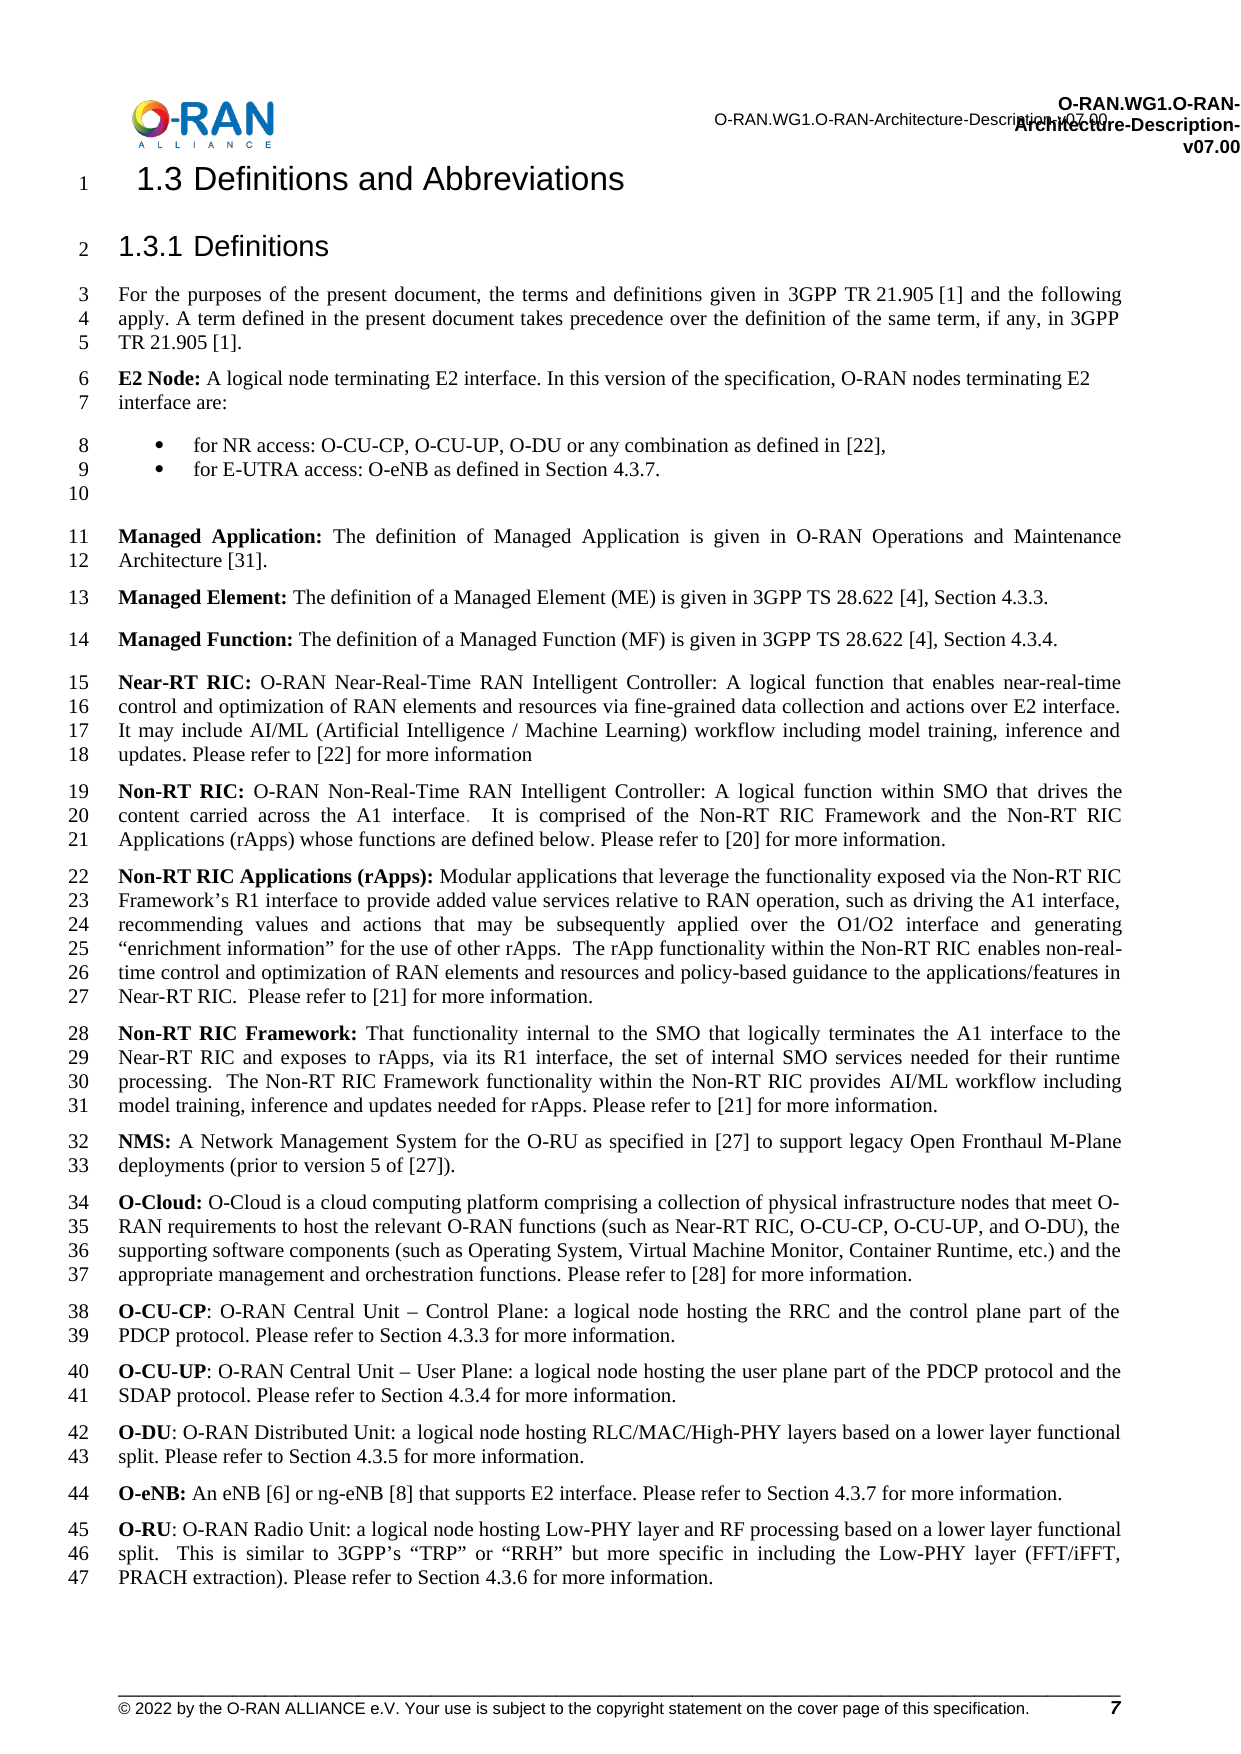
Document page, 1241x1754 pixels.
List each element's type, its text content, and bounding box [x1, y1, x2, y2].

text O-CU-UP: O-RAN Central Unit – User Plane: a logical node hosting the user plane part of the PDCP protocol and the SDAP protocol. Please refer to Section 4.3.4 for more information. [118, 1359, 1122, 1407]
picture [123, 88, 286, 158]
text O-CU-CP: O-RAN Central Unit – Control Plane: a logical node hosting the RRC and the control plane part of the PDCP protocol. Please refer to Section 4.3.3 for more information. [118, 1299, 1122, 1347]
text Non-RT RIC: O-RAN Non-Real-Time RAN Intelligent Controller: A logical function within SMO that drives the content carried across the A1 interface. It is comprised of the Non-RT RIC Framework and the Non-RT RIC Applications (rApps) whose functions are defined below. Please refer to [20] for more information. [118, 779, 1122, 851]
text O-RU: O-RAN Radio Unit: a logical node hosting Low-PHY layer and RF processing based on a lower layer functional split. This is similar to 3GPP’s “TRP” or “RRH” but more specific in including the Low-PHY layer (FFT/iFFT, PRACH extraction). Please refer to Section 4.3.6 for more information. [118, 1517, 1122, 1589]
text Non-RT RIC Framework: That functionality internal to the SMO that logically terminates the A1 interface to the Near-RT RIC and exposes to rApps, via its R1 interface, the set of internal SMO services needed for their runtime processing. The Non-RT RIC Framework functionality within the Non-RT RIC provides AI/ML workflow including model training, inference and updates needed for rApps. Please refer to [21] for more information. [118, 1021, 1122, 1117]
text E2 Node: A logical node terminating E2 interface. In this version of the specification, O-RAN nodes terminating E2 interface are: [118, 366, 1122, 414]
text O-Cloud: O-Cloud is a cloud computing platform comprising a collection of physical infrastructure nodes that meet O-RAN requirements to host the relevant O-RAN functions (such as Near-RT RIC, O-CU-CP, O-CU-UP, and O-DU), the supporting software components (such as Operating System, Virtual Machine Monitor, Container Runtime, etc.) and the appropriate management and orchestration functions. Please refer to [28] for more information. [118, 1190, 1122, 1286]
text Managed Function: The definition of a Managed Function (MF) is given in 3GPP TS 28.622 [4], Section 4.3.4. [118, 627, 1122, 651]
text Near-RT RIC: O-RAN Near-Real-Time RAN Intelligent Controller: A logical function that enables near-real-time control and optimization of RAN elements and resources via fine-grained data collection and actions over E2 interface. It may include AI/ML (Artificial Intelligence / Machine Learning) workflow including model training, inference and updates. Please refer to [22] for more information [118, 670, 1122, 766]
subtitle Definitions and Abbreviations [136, 159, 1122, 198]
text O-DU: O-RAN Distributed Unit: a logical node hosting RLC/MAC/High-PHY layers based on a lower layer functional split. Please refer to Section 4.3.5 for more information. [118, 1420, 1122, 1468]
text NMS: A Network Management System for the O-RU as specified in [27] to support legacy Open Fronthaul M-Plane deployments (prior to version 5 of [27]). [118, 1129, 1122, 1177]
text Managed Element: The definition of a Managed Element (ME) is given in 3GPP TS 28.622 [4], Section 4.3.3. [118, 584, 1122, 609]
subtitle Definitions [118, 229, 1122, 263]
text For the purposes of the present document, the terms and definitions given in 3GPP TR 21.905 [1] and the following apply. A term defined in the present document takes precedence over the definition of the same term, if any, in 3GPP TR 21.905 [1]. [118, 281, 1122, 354]
list for NR access: O-CU-CP, O-CU-UP, O-DU or any combination as defined in [22], [156, 433, 1122, 457]
list for E-UTRA access: O-eNB as defined in Section 4.3.7. [156, 457, 1122, 481]
text O-eNB: An eNB [6] or ng-eNB [8] that supports E2 interface. Please refer to Section 4.3.7 for more information. [118, 1481, 1122, 1504]
text Non-RT RIC Applications (rApps): Modular applications that leverage the functionality exposed via the Non-RT RIC Framework’s R1 interface to provide added value services relative to RAN operation, such as driving the A1 interface, recommending values and actions that may be subsequently applied over the O1/O2 interface and generating “enrichment information” for the use of other rApps. The rApp functionality within the Non-RT RIC enables non-real-time control and optimization of RAN elements and resources and policy-based guidance to the applications/features in Near-RT RIC. Please refer to [21] for more information. [118, 864, 1122, 1008]
text Managed Application: The definition of Managed Application is given in O-RAN Operations and Maintenance Architecture [31]. [118, 524, 1122, 572]
